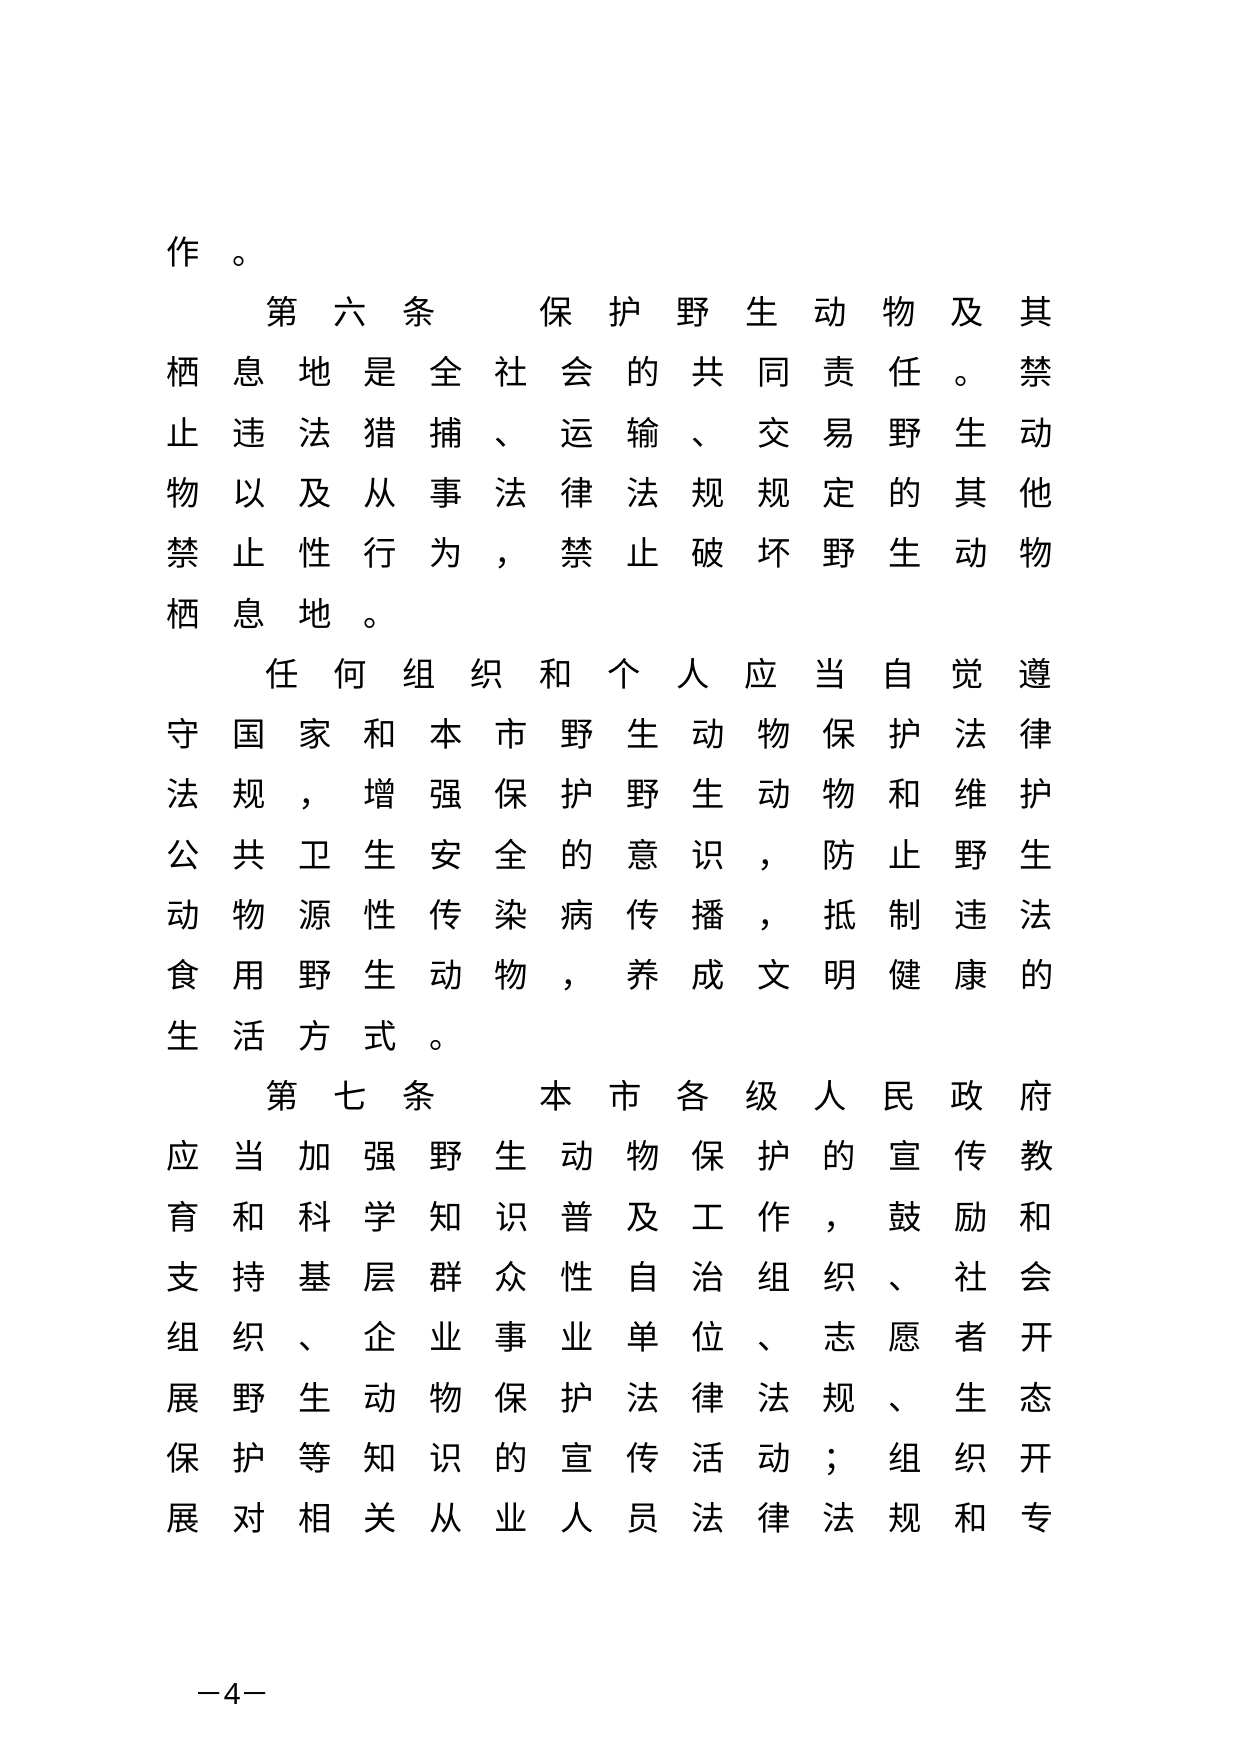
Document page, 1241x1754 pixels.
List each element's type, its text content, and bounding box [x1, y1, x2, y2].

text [167, 1064, 1085, 1546]
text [167, 219, 1085, 280]
text 第六条 保护野生动物及其栖息地是全社会的共同责任。禁止违法猎捕、运输、交易野生动物以及从事法律法规规定的其他禁止性行为，禁止破坏野生动物栖息地。 [167, 280, 1085, 642]
text 任何组织和个人应当自觉遵守国家和本市野生动物保护法律法规，增强保护野生动物和维护公共卫生安全的意识，防止野生动物源性传染病传播，抵制违法食用野生动物，养成文明健康的生活方式。 [167, 642, 1085, 1064]
